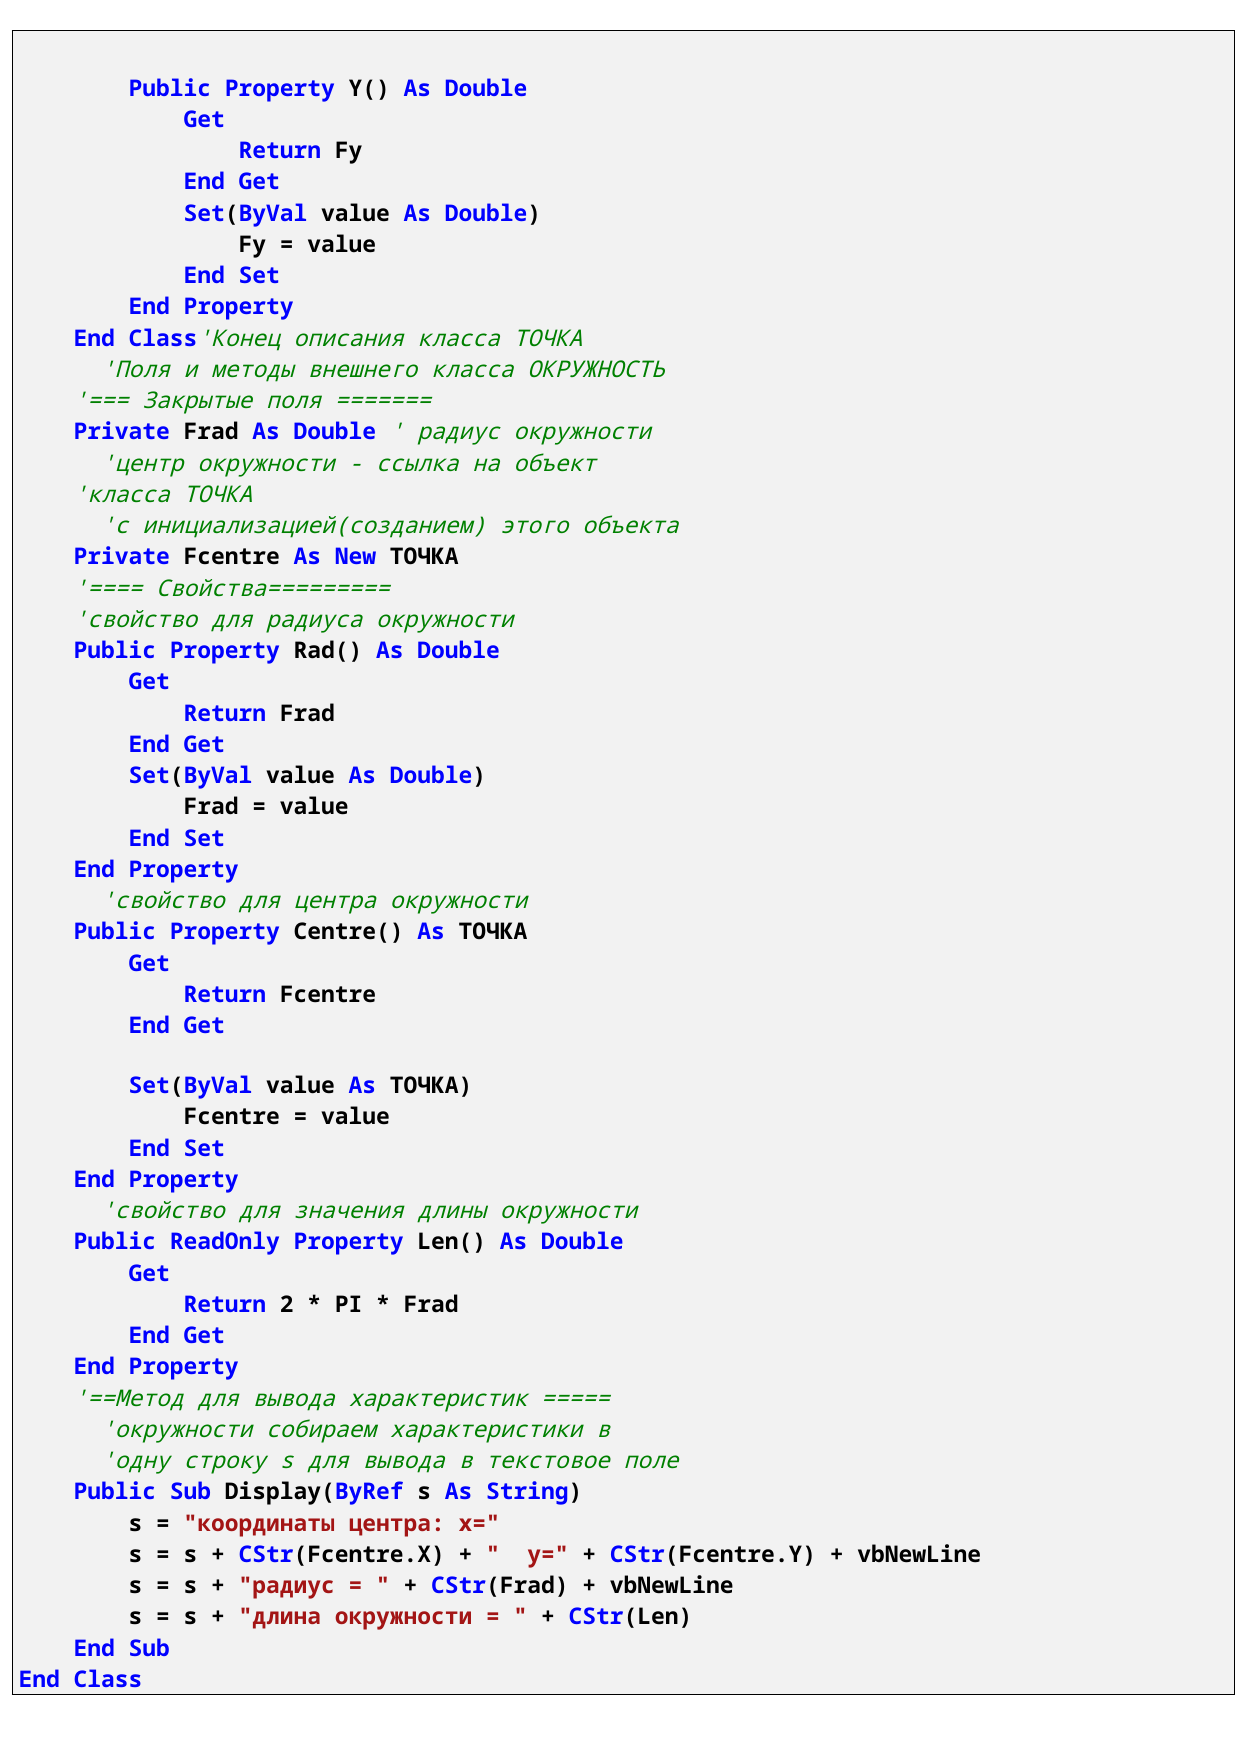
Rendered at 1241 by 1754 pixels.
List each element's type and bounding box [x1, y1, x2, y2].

table_header [13, 31, 1234, 1694]
